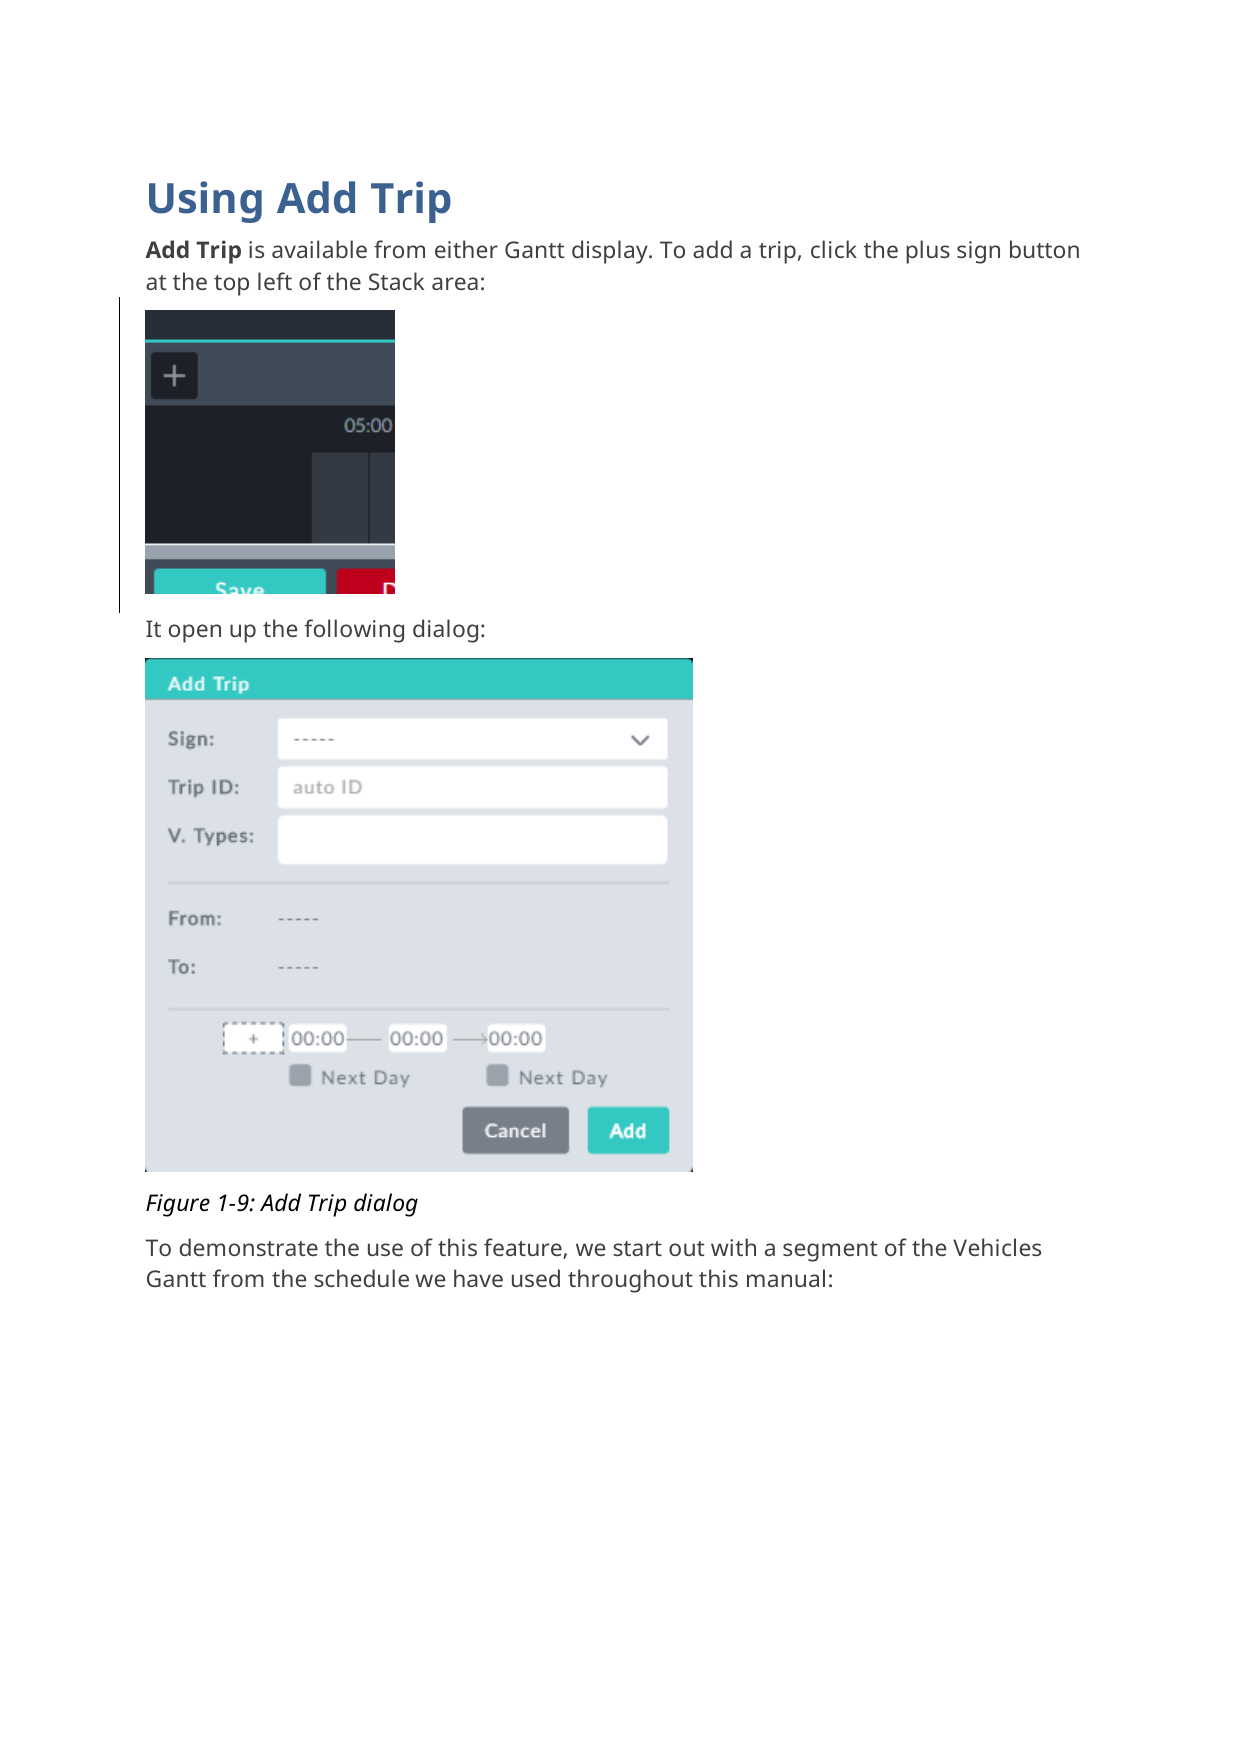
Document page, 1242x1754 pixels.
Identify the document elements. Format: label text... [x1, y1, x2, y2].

text Figure 1-9: Add Trip dialog [145, 1187, 1108, 1218]
text Using Add Trip [145, 169, 1108, 226]
picture [145, 658, 693, 1172]
text It open up the following dialog: [145, 613, 1108, 644]
text Add Trip is available from either Gantt display. To add a trip, click the plus sign button at the top left of the Stack area: [145, 234, 1101, 297]
text To demonstrate the use of this feature, we start out with a segment of the Vehicles Gantt from the schedule we have used throughout this manual: [145, 1232, 1101, 1294]
picture [145, 310, 395, 594]
